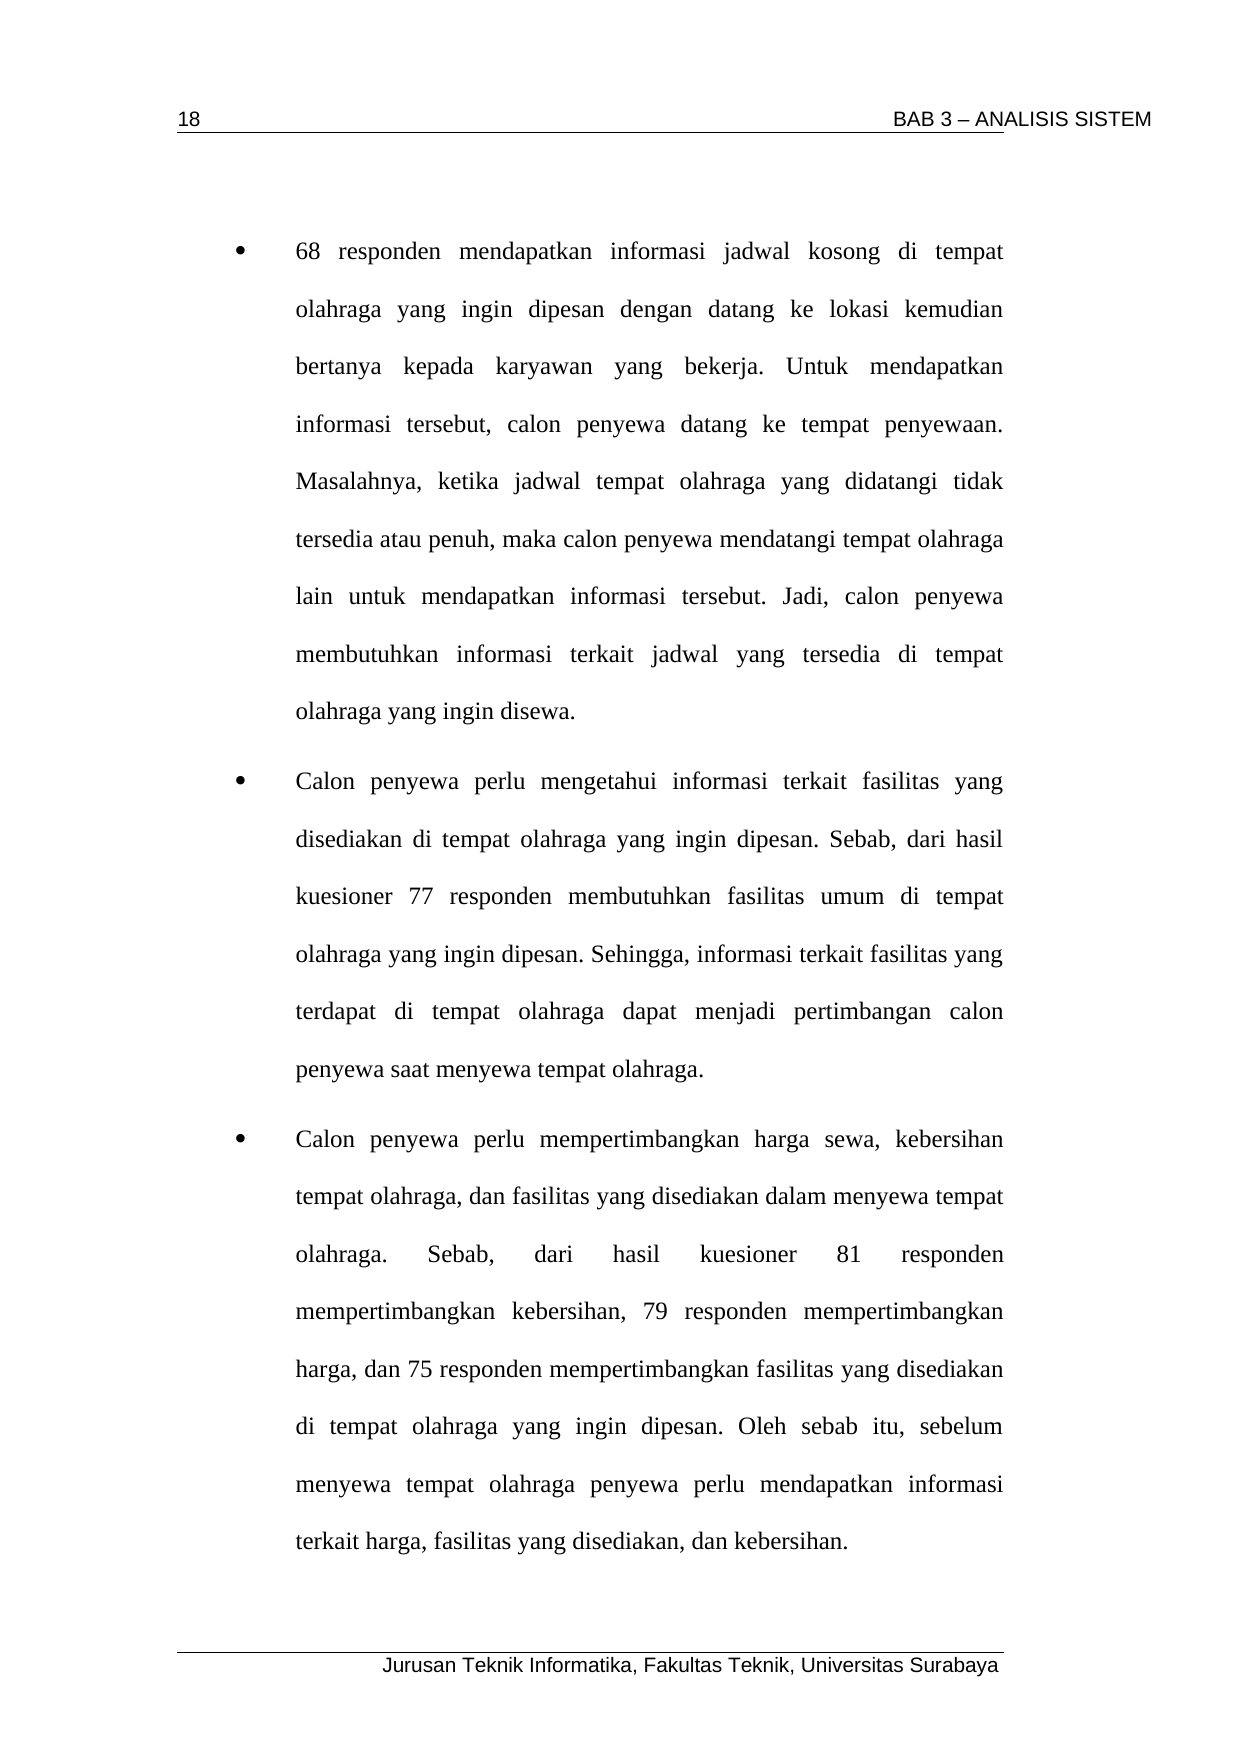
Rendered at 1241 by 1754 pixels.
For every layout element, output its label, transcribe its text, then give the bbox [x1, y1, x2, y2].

list Calon penyewa perlu mempertimbangkan harga sewa, kebersihan tempat olahraga, dan fasilitas yang disediakan dalam menyewa tempat olahraga. Sebab, dari hasil kuesioner 81 responden mempertimbangkan kebersihan, 79 responden mempertimbangkan harga, dan 75 responden mempertimbangkan fasilitas yang disediakan di tempat olahraga yang ingin dipesan. Oleh sebab itu, sebelum menyewa tempat olahraga penyewa perlu mendapatkan informasi terkait harga, fasilitas yang disediakan, dan kebersihan. [236, 1124, 1004, 1555]
list 68 responden mendapatkan informasi jadwal kosong di tempat olahraga yang ingin dipesan dengan datang ke lokasi kemudian bertanya kepada karyawan yang bekerja. Untuk mendapatkan informasi tersebut, calon penyewa datang ke tempat penyewaan. Masalahnya, ketika jadwal tempat olahraga yang didatangi tidak tersedia atau penuh, maka calon penyewa mendatangi tempat olahraga lain untuk mendapatkan informasi tersebut. Jadi, calon penyewa membutuhkan informasi terkait jadwal yang tersedia di tempat olahraga yang ingin disewa. [236, 236, 1004, 725]
list Calon penyewa perlu mengetahui informasi terkait fasilitas yang disediakan di tempat olahraga yang ingin dipesan. Sebab, dari hasil kuesioner 77 responden membutuhkan fasilitas umum di tempat olahraga yang ingin dipesan. Sehingga, informasi terkait fasilitas yang terdapat di tempat olahraga dapat menjadi pertimbangan calon penyewa saat menyewa tempat olahraga. [236, 766, 1004, 1082]
